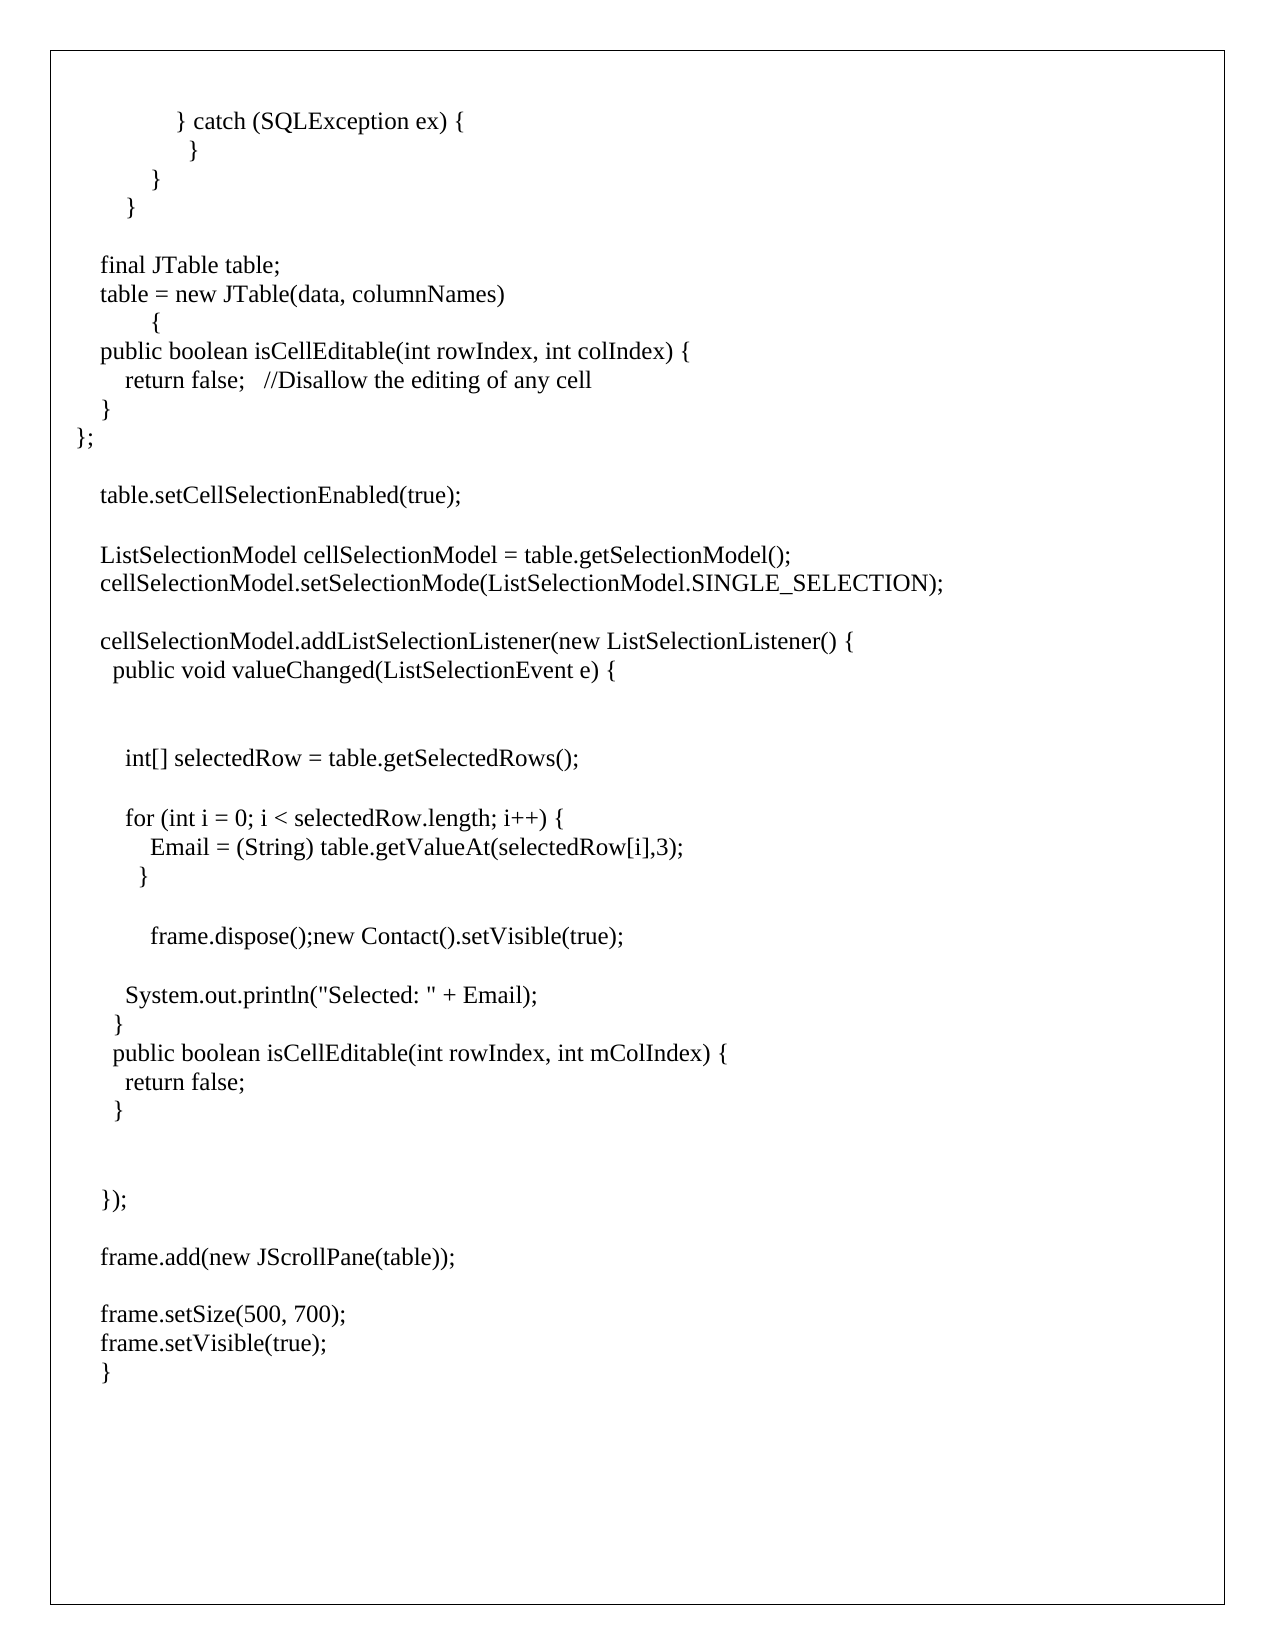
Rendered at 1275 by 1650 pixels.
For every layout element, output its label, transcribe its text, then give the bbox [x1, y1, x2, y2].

text } catch (SQLException ex) { [75, 106, 1200, 135]
text }); [75, 1184, 1200, 1213]
text } [75, 135, 1200, 164]
text for (int i = 0; i < selectedRow.length; i++) { [75, 803, 1200, 832]
text }; [75, 422, 1200, 451]
text System.out.println("Selected: " + Email); [75, 981, 1200, 1009]
text } [75, 1096, 1200, 1124]
text frame.setVisible(true); [75, 1328, 1200, 1357]
text } [75, 394, 1200, 422]
text return false; [75, 1067, 1200, 1096]
text cellSelectionModel.setSelectionMode(ListSelectionModel.SINGLE_SELECTION); [75, 568, 1200, 597]
text } [75, 164, 1200, 192]
text table.setCellSelectionEnabled(true); [75, 480, 1200, 509]
text } [75, 861, 1200, 889]
text ListSelectionModel cellSelectionModel = table.getSelectionModel(); [75, 540, 1200, 568]
text final JTable table; [75, 250, 1200, 279]
text { [75, 307, 1200, 336]
text return false; //Disallow the editing of any cell [75, 365, 1200, 394]
text cellSelectionModel.addListSelectionListener(new ListSelectionListener() { [75, 626, 1200, 655]
text public void valueChanged(ListSelectionEvent e) { [75, 655, 1200, 683]
text Email = (String) table.getValueAt(selectedRow[i],3); [75, 832, 1200, 861]
text int[] selectedRow = table.getSelectedRows(); [75, 743, 1200, 772]
text frame.dispose();new Contact().setVisible(true); [75, 921, 1200, 949]
text frame.setSize(500, 700); [75, 1299, 1200, 1328]
text frame.add(new JScrollPane(table)); [75, 1242, 1200, 1271]
text public boolean isCellEditable(int rowIndex, int colIndex) { [75, 336, 1200, 365]
text table = new JTable(data, columnNames) [75, 279, 1200, 307]
text } [75, 1357, 1200, 1386]
text } [75, 1009, 1200, 1038]
text public boolean isCellEditable(int rowIndex, int mColIndex) { [75, 1038, 1200, 1067]
text } [75, 192, 1200, 221]
